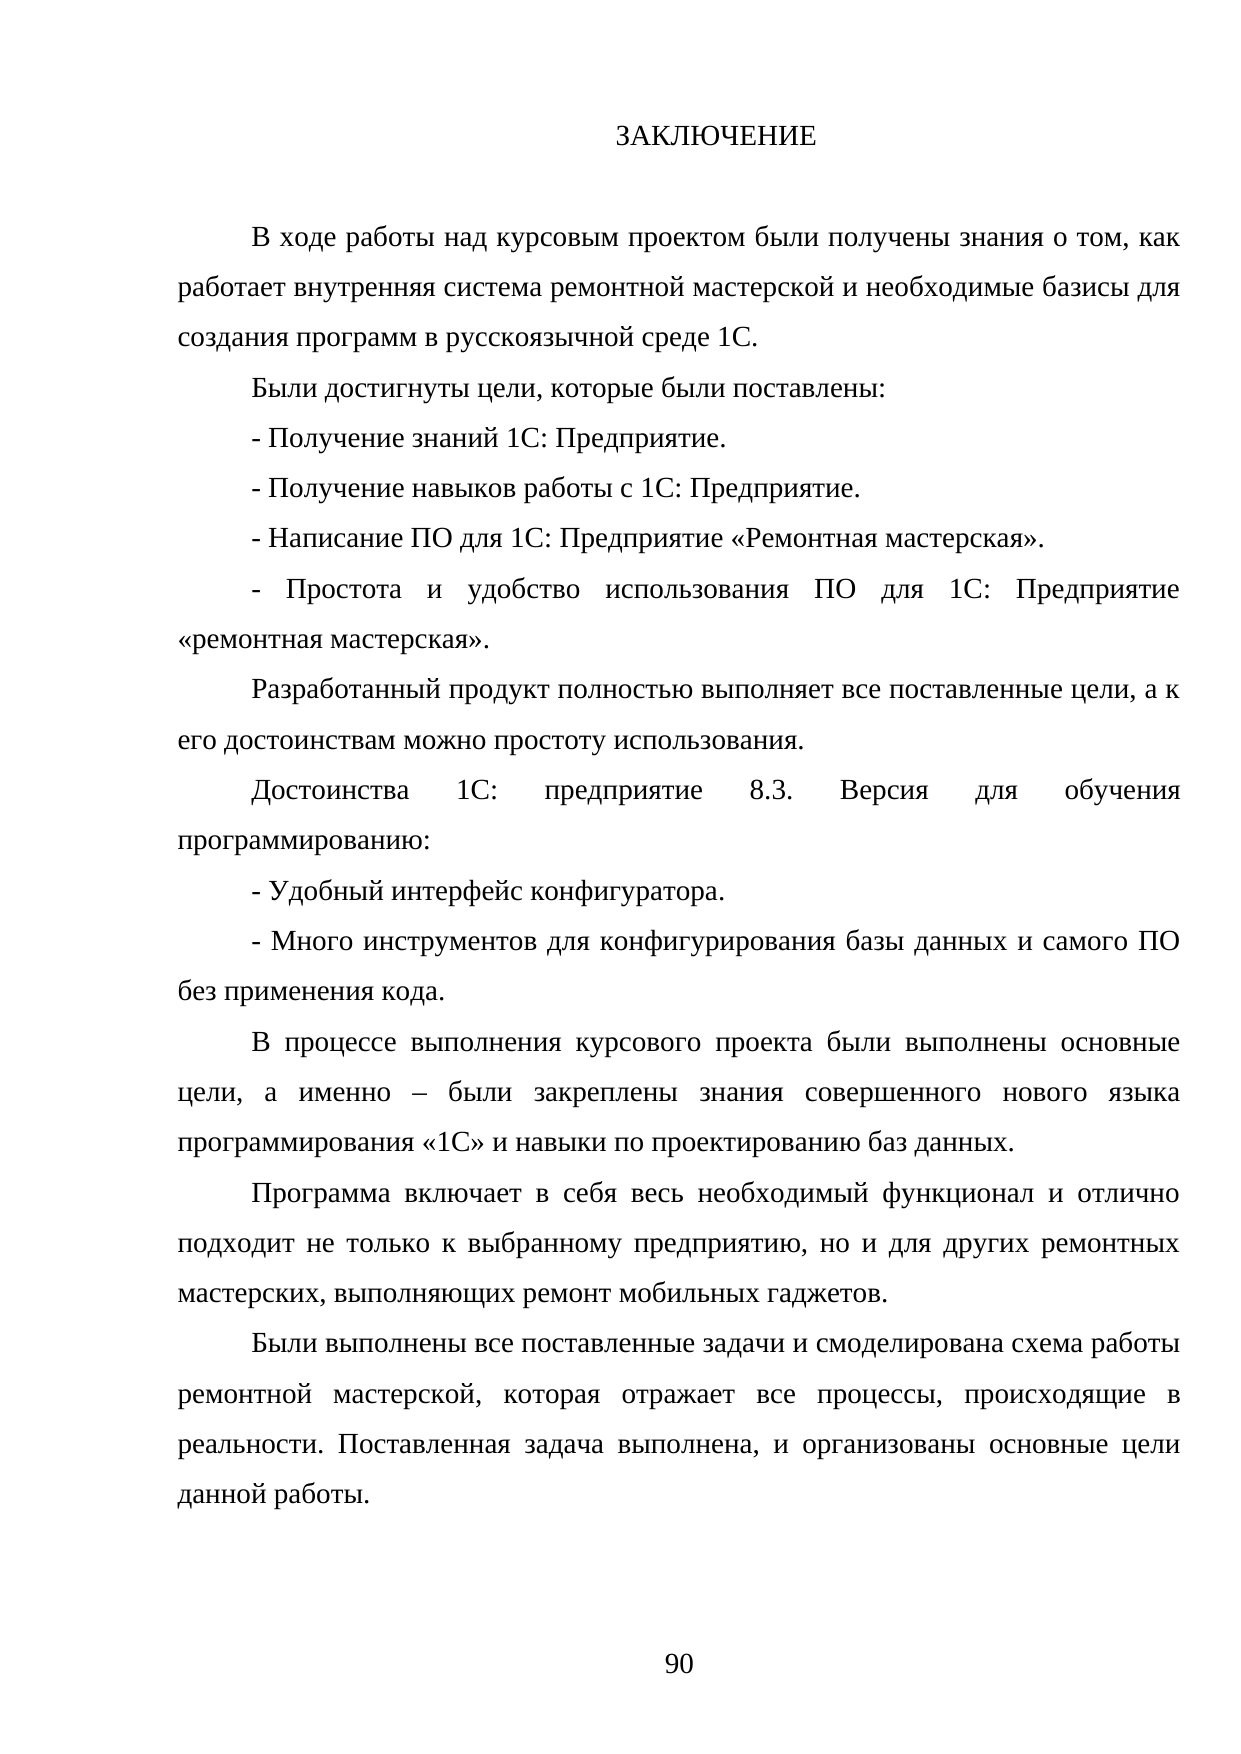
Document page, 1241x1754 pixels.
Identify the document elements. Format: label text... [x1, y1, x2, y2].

list - Получение навыков работы с 1С: Предприятие. [177, 470, 1181, 504]
list Достоинства 1С: предприятие 8.3. Версия для обучения программированию: [177, 772, 1181, 856]
list В процессе выполнения курсового проекта были выполнены основные цели, а именно – были закреплены знания совершенного нового языка программирования «1С» и навыки по проектированию баз данных. [177, 1024, 1181, 1158]
list - Удобный интерфейс конфигуратора. [177, 873, 1181, 906]
list Были достигнуты цели, которые были поставлены: [177, 370, 1181, 403]
list Были выполнены все поставленные задачи и смоделирована схема работы ремонтной мастерской, которая отражает все процессы, происходящие в реальности. Поставленная задача выполнена, и организованы основные цели данной работы. [177, 1326, 1181, 1510]
list Разработанный продукт полностью выполняет все поставленные цели, а к его достоинствам можно простоту использования. [177, 672, 1181, 755]
list - Много инструментов для конфигурирования базы данных и самого ПО без применения кода. [177, 923, 1181, 1007]
list ЗАКЛЮЧЕНИЕ [177, 118, 1181, 152]
list Программа включает в себя весь необходимый функционал и отлично подходит не только к выбранному предприятию, но и для других ремонтных мастерских, выполняющих ремонт мобильных гаджетов. [177, 1175, 1181, 1309]
list - Простота и удобство использования ПО для 1С: Предприятие «ремонтная мастерская». [177, 571, 1181, 655]
list - Получение знаний 1С: Предприятие. [177, 420, 1181, 453]
list В ходе работы над курсовым проектом были получены знания о том, как работает внутренняя система ремонтной мастерской и необходимые базисы для создания программ в русскоязычной среде 1С. [177, 219, 1181, 353]
list - Написание ПО для 1С: Предприятие «Ремонтная мастерская». [177, 521, 1181, 554]
